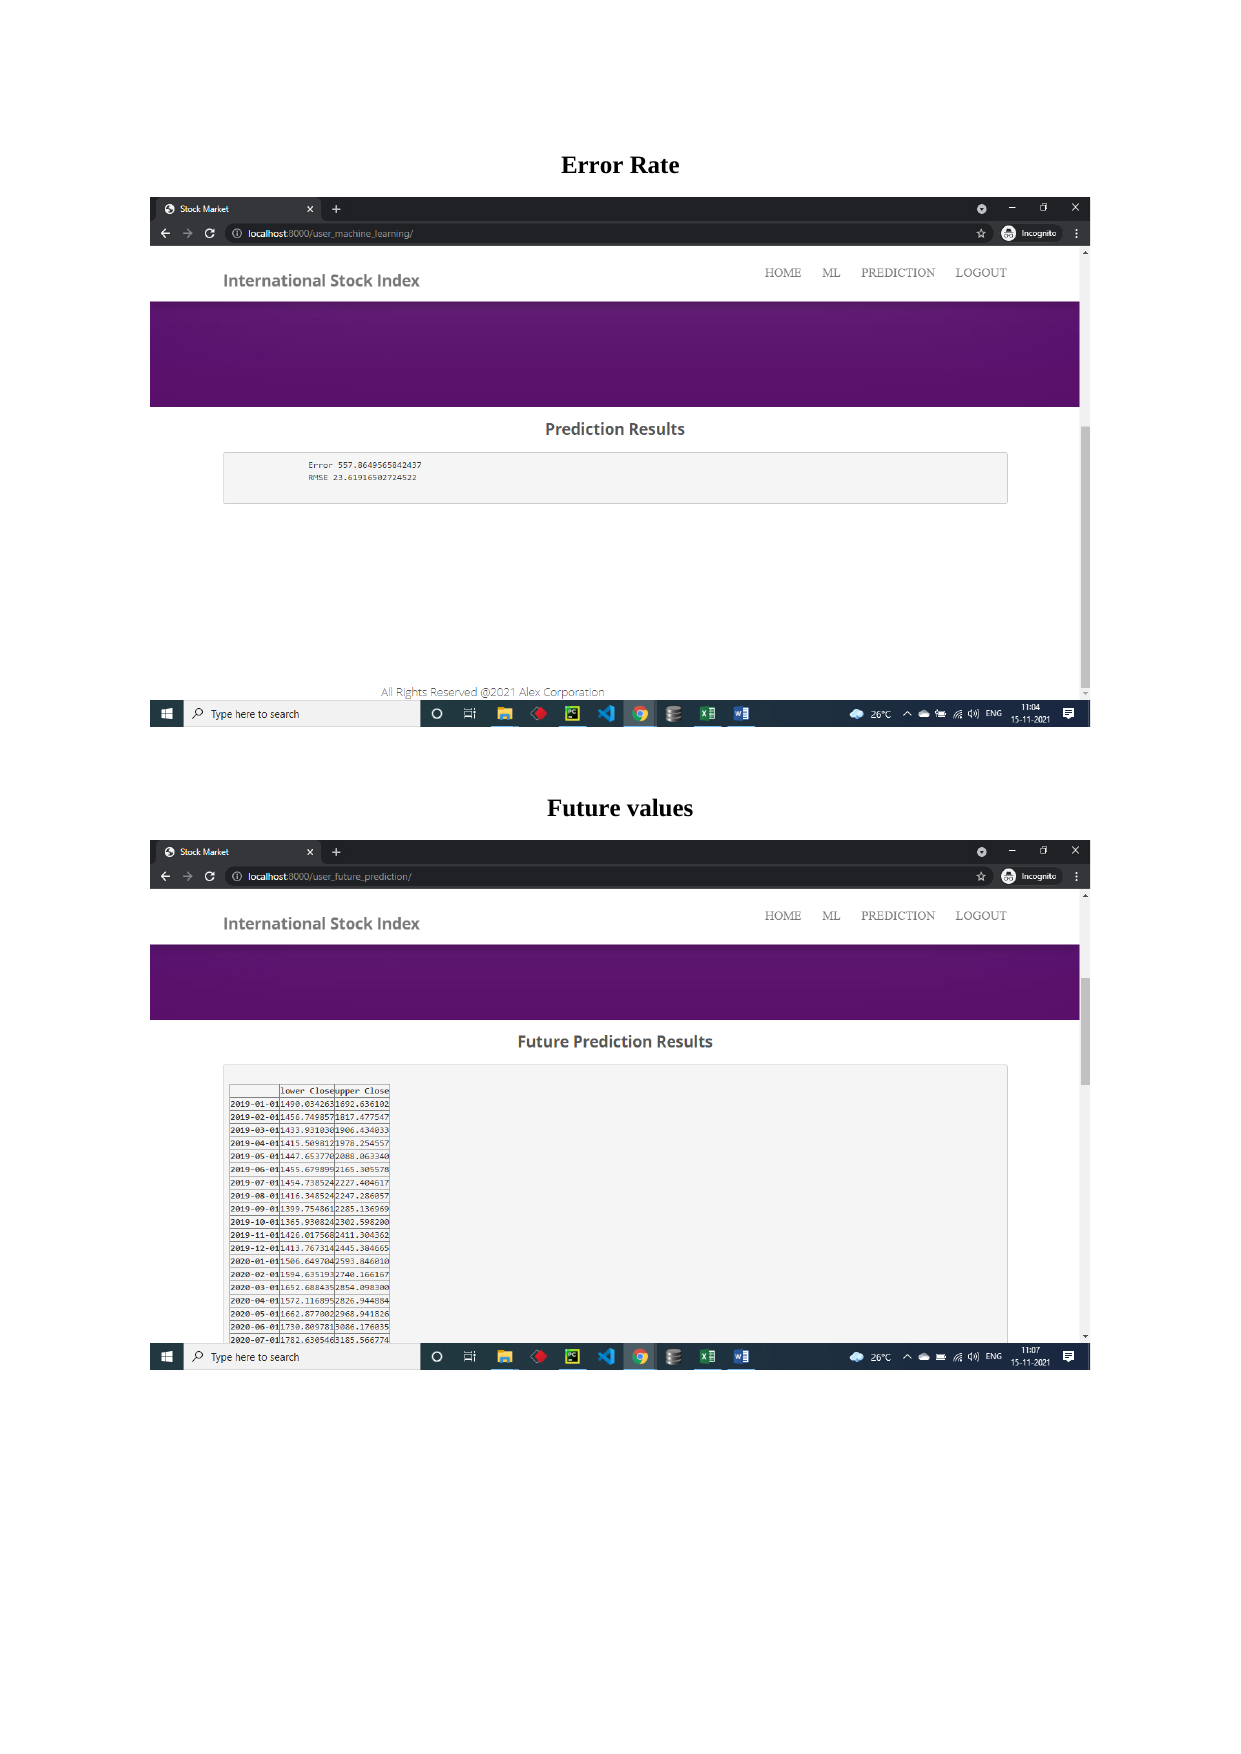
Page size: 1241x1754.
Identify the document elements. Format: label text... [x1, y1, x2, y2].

text Error Rate [150, 150, 1090, 179]
text Future values [150, 793, 1090, 822]
picture [150, 197, 1091, 727]
picture [150, 840, 1091, 1370]
